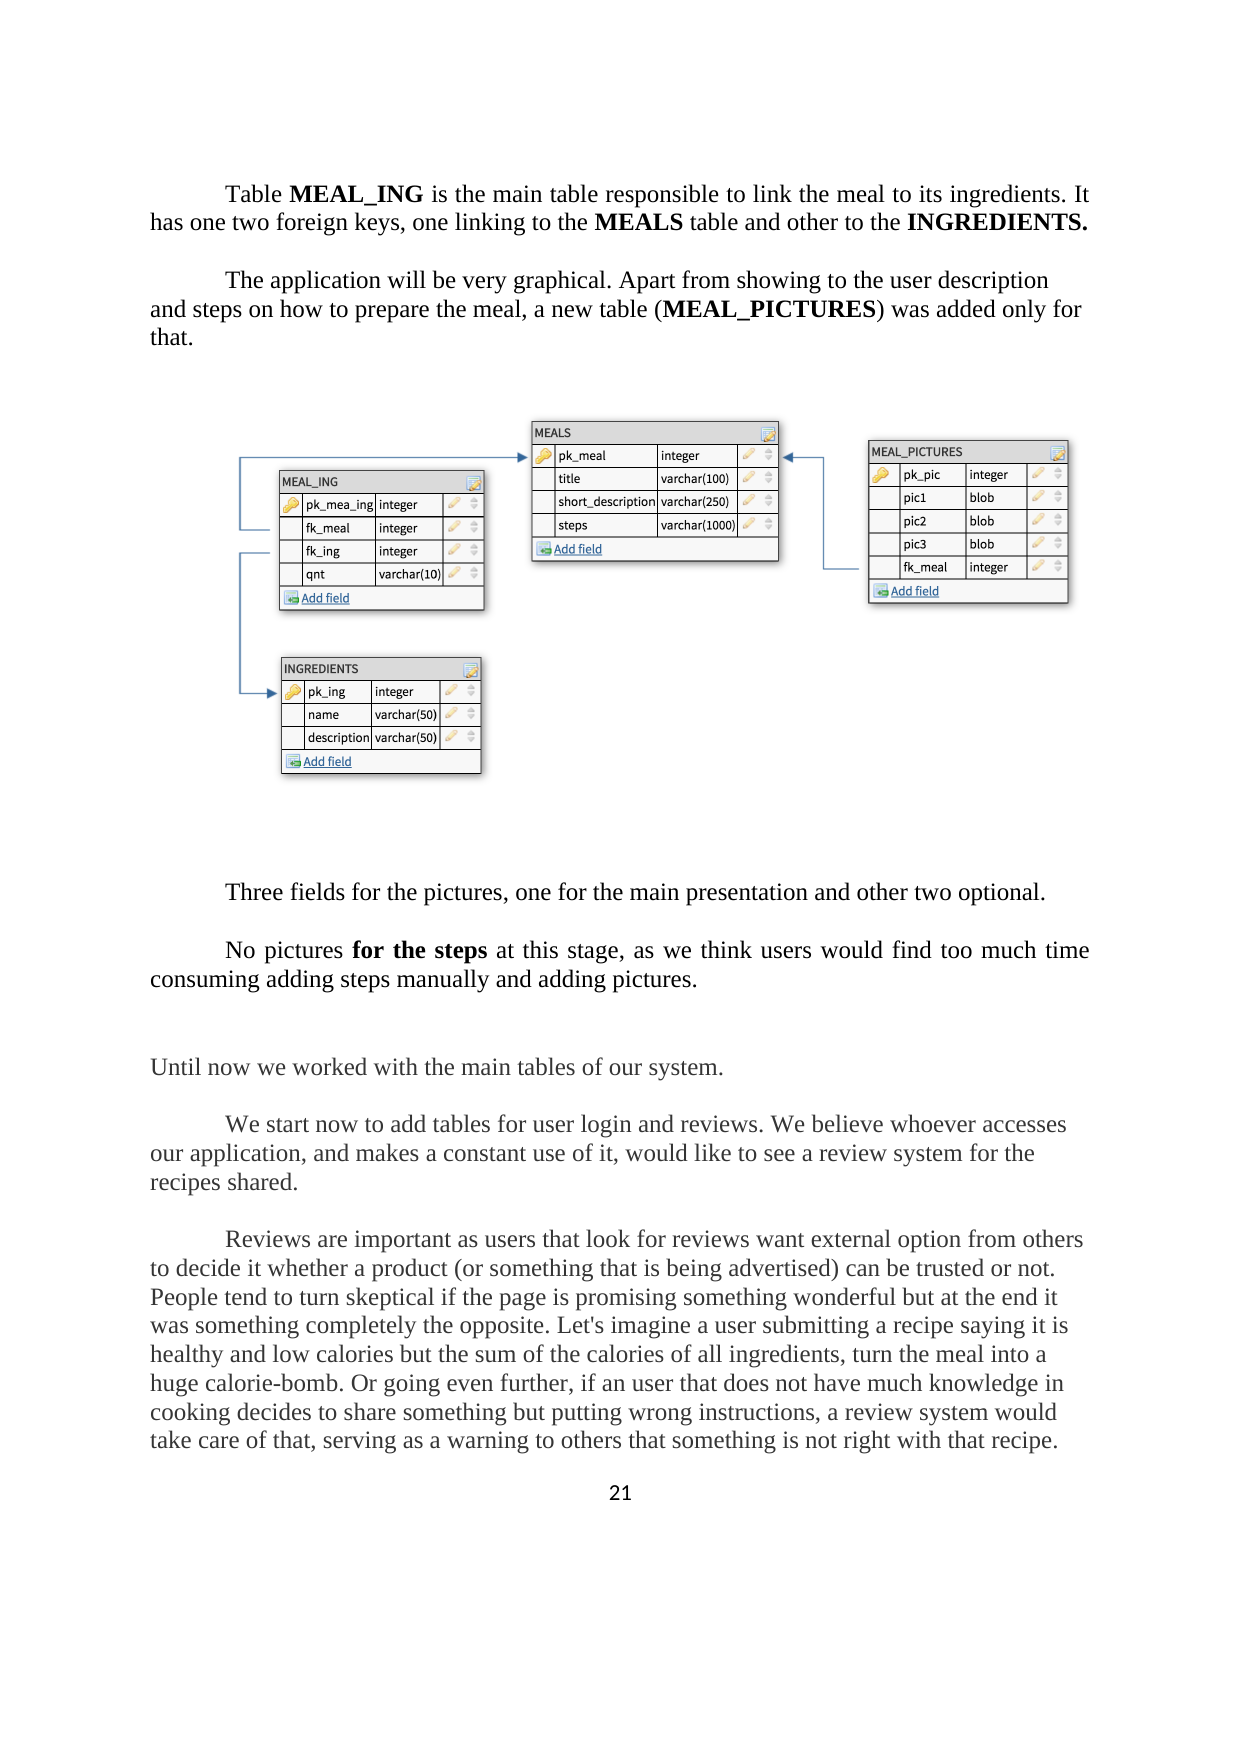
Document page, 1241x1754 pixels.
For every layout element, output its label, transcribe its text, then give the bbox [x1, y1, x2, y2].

text Table MEAL_ING is the main table responsible to link the meal to its ingredients. It has one two foreign keys, one linking to the MEALS table and other to the INGREDIENTS. [150, 179, 1090, 236]
text No pictures for the steps at this stage, as we think users would find too much time consuming adding steps manually and adding pictures. [150, 935, 1090, 992]
text Until now we worked with the main tables of our system. [150, 1052, 1090, 1081]
picture [219, 380, 1085, 792]
text Three fields for the pictures, one for the main presentation and other two optional. [150, 877, 1090, 906]
text The application will be very graphical. Apart from showing to the user description and steps on how to prepare the meal, a new table (MEAL_PICTURES) was added only for that. [150, 265, 1090, 351]
text Reviews are important as users that look for reviews want external option from others to decide it whether a product (or something that is being advertised) can be trusted or not. People tend to turn skeptical if the page is promising something wonderful but at the end it was something completely the opposite. Let's imagine a user submitting a recipe saying it is healthy and low calories but the sum of the calories of all ingredients, turn the meal into a huge calorie-bomb. Or going even further, if an user that does not have much knowledge in cooking decides to share something but putting wrong instructions, a review system would take care of that, serving as a warning to others that something is not right with that recipe. [150, 1224, 1090, 1454]
text We start now to add tables for user login and reviews. We believe whoever accesses our application, and makes a constant use of it, would like to see a review system for the recipes shared. [150, 1109, 1090, 1195]
